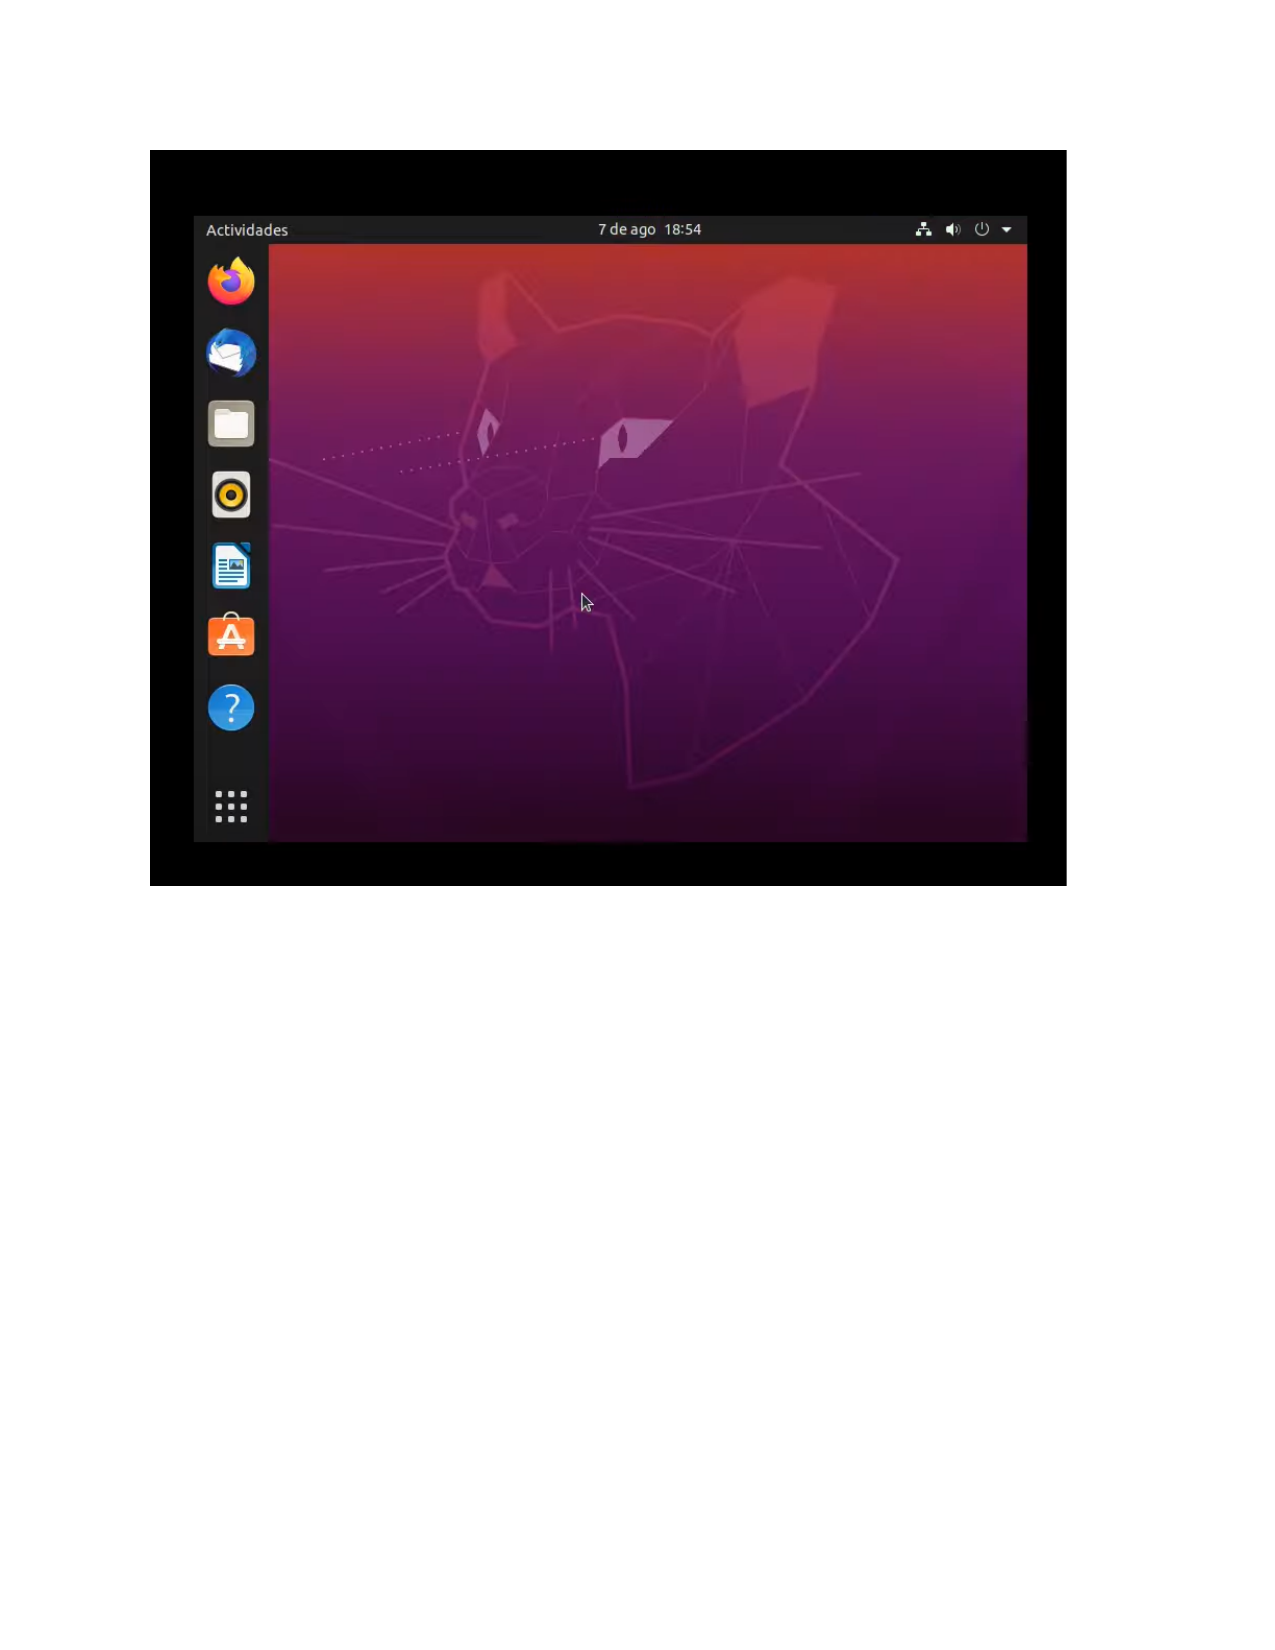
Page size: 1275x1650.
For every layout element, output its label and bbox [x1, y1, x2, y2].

picture [150, 150, 1067, 886]
